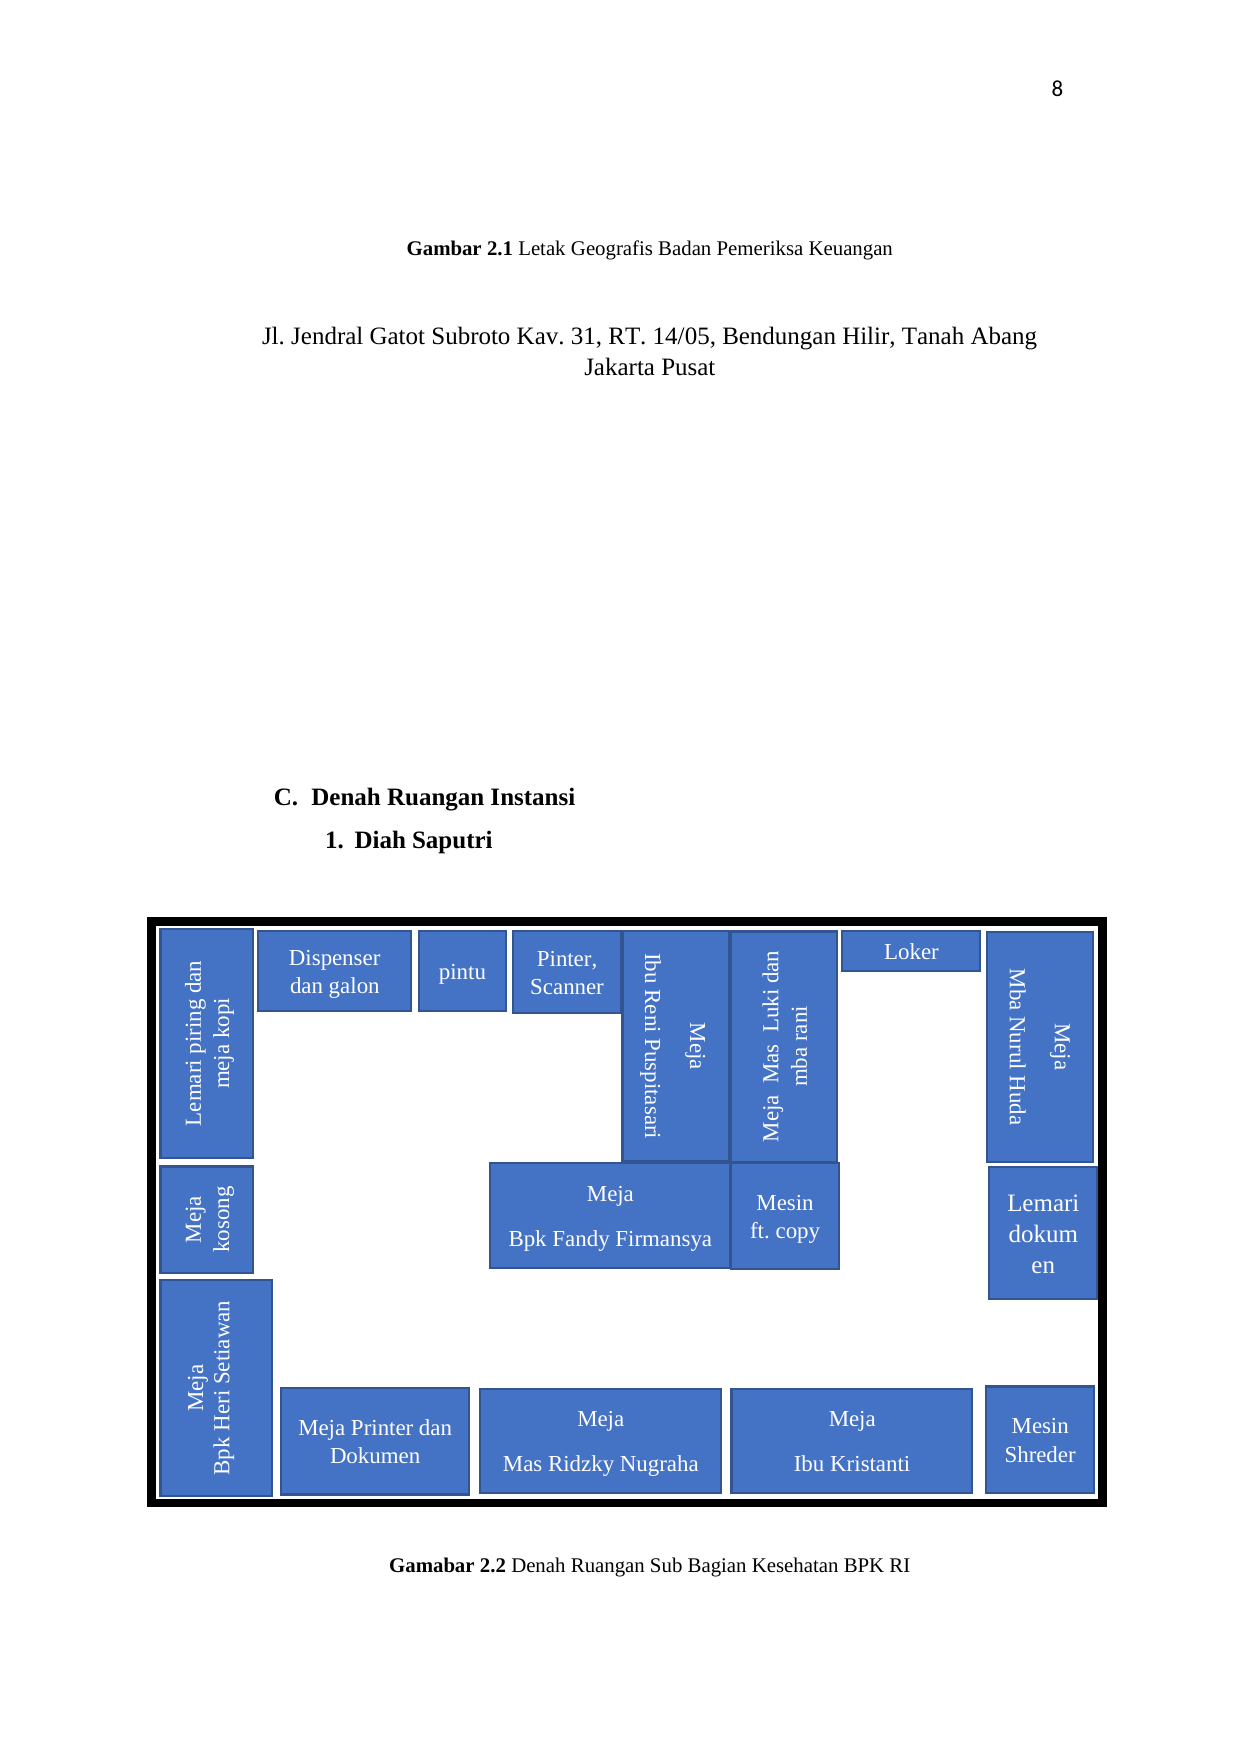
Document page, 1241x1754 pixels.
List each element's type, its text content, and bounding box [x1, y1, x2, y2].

text Gamabar 2.2 Denah Ruangan Sub Bagian Kesehatan BPK RI [236, 1553, 1063, 1577]
text Jl. Jendral Gatot Subroto Kav. 31, RT. 14/05, Bendungan Hilir, Tanah Abang Jakarta Pusat [236, 321, 1063, 381]
list Diah Saputri [325, 825, 1063, 854]
text Gambar 2.1 Letak Geografis Badan Pemeriksa Keuangan [236, 236, 1063, 260]
list Denah Ruangan Instansi [274, 782, 1063, 811]
